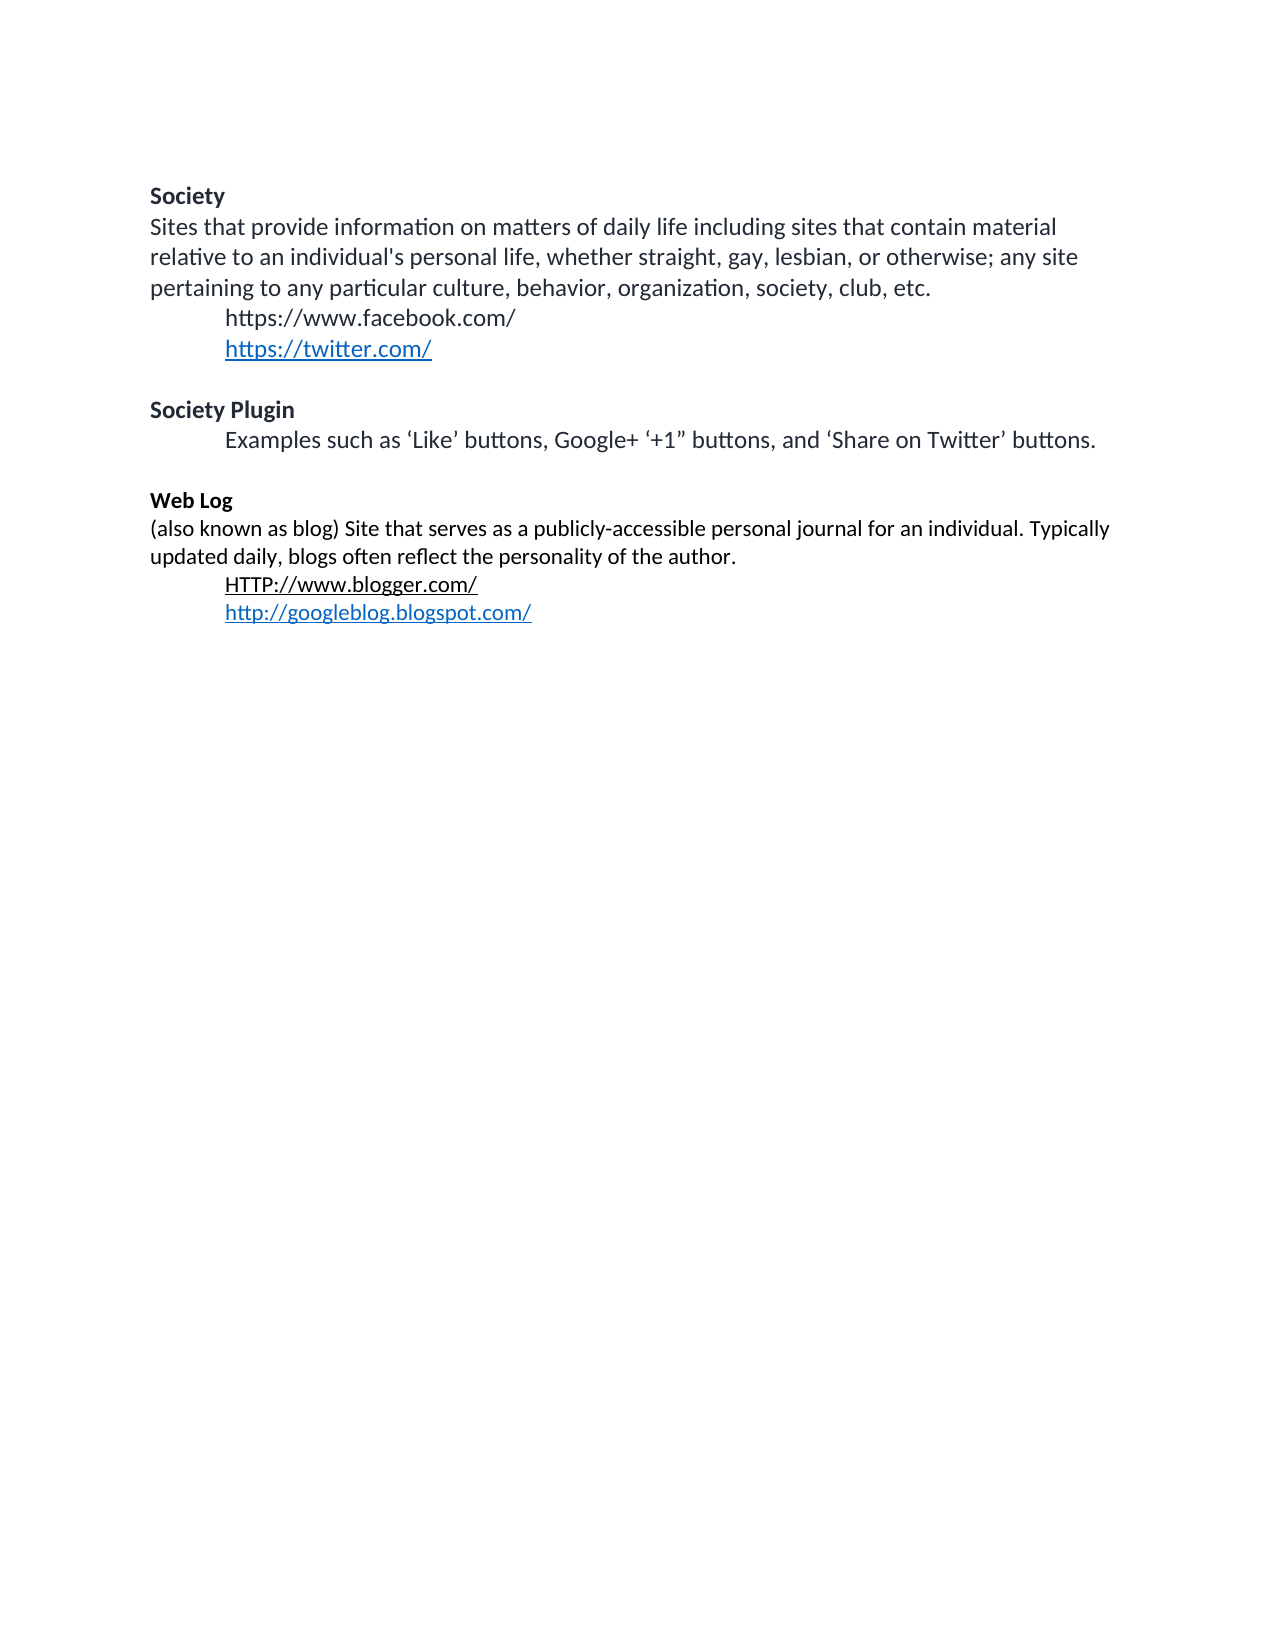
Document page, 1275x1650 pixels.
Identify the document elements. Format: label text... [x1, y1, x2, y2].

text Society [150, 181, 1125, 211]
text Sites that provide information on matters of daily life including sites that contain material relative to an individual's personal life, whether straight, gay, lesbian, or otherwise; any site pertaining to any particular culture, behavior, organization, society, club, etc. [150, 211, 1125, 303]
text http://googleblog.blogspot.com/ [225, 598, 1125, 626]
text HTTP://www.blogger.com/ [225, 570, 1125, 598]
text Society Plugin [150, 394, 1125, 425]
text https://www.facebook.com/ [150, 303, 1125, 333]
text (also known as blog) Site that serves as a publicly-accessible personal journal for an individual. Typically updated daily, blogs often reflect the personality of the author. [150, 514, 1125, 570]
text Examples such as ‘Like’ buttons, Google+ ‘+1” buttons, and ‘Share on Twitter’ buttons. [150, 425, 1125, 455]
text Web Log [150, 486, 1125, 514]
text https://twitter.com/ [150, 333, 1125, 364]
